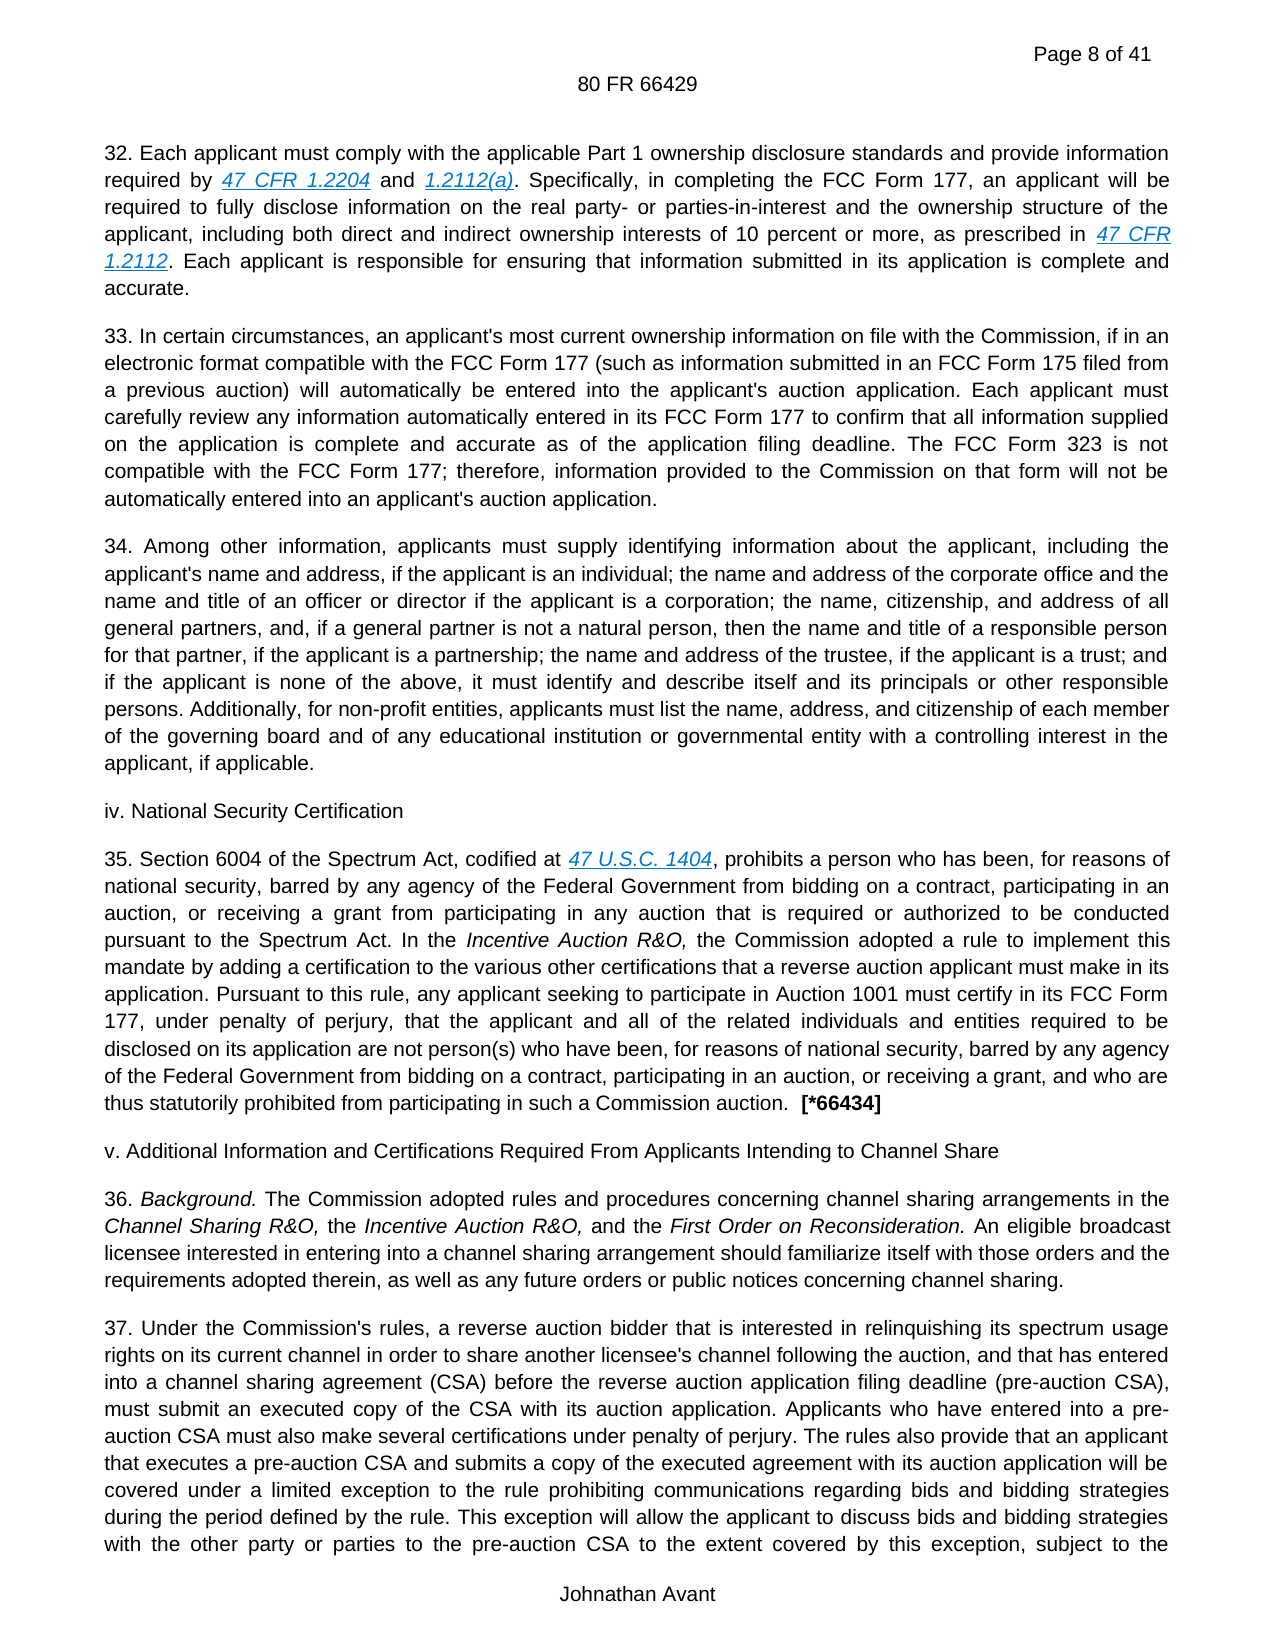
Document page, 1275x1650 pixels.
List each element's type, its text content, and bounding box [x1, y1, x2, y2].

text 32. Each applicant must comply with the applicable Part 1 ownership disclosure standards and provide information required by 47 CFR 1.2204 and 1.2112(a). Specifically, in completing the FCC Form 177, an applicant will be required to fully disclose information on the real party- or parties-in-interest and the ownership structure of the applicant, including both direct and indirect ownership interests of 10 percent or more, as prescribed in 47 CFR 1.2112. Each applicant is responsible for ensuring that information submitted in its application is complete and accurate. [104, 137, 1171, 300]
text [104, 1312, 1171, 1556]
text 34. Among other information, applicants must supply identifying information about the applicant, including the applicant's name and address, if the applicant is an individual; the name and address of the corporate office and the name and title of an officer or director if the applicant is a corporation; the name, citizenship, and address of all general partners, and, if a general partner is not a natural person, then the name and title of a responsible person for that partner, if the applicant is a partnership; the name and address of the trustee, if the applicant is a trust; and if the applicant is none of the above, it must identify and describe itself and its principals or other responsible persons. Additionally, for non-profit entities, applicants must list the name, address, and citizenship of each member of the governing board and of any educational institution or governmental entity with a controlling interest in the applicant, if applicable. [104, 531, 1171, 775]
text iv. National Security Certification [104, 796, 1171, 823]
text 36. Background. The Commission adopted rules and procedures concerning channel sharing arrangements in the Channel Sharing R&O, the Incentive Auction R&O, and the First Order on Reconsideration. An eligible broadcast licensee interested in entering into a channel sharing arrangement should familiarize itself with those orders and the requirements adopted therein, as well as any future orders or public notices concerning channel sharing. [104, 1183, 1171, 1292]
text 33. In certain circumstances, an applicant's most current ownership information on file with the Commission, if in an electronic format compatible with the FCC Form 177 (such as information submitted in an FCC Form 175 filed from a previous auction) will automatically be entered into the applicant's auction application. Each applicant must carefully review any information automatically entered in its FCC Form 177 to confirm that all information supplied on the application is complete and accurate as of the application filing deadline. The FCC Form 323 is not compatible with the FCC Form 177; therefore, information provided to the Commission on that form will not be automatically entered into an applicant's auction application. [104, 321, 1171, 510]
text v. Additional Information and Certifications Required From Applicants Intending to Channel Share [104, 1135, 1171, 1162]
text 35. Section 6004 of the Spectrum Act, codified at 47 U.S.C. 1404, prohibits a person who has been, for reasons of national security, barred by any agency of the Federal Government from bidding on a contract, participating in an auction, or receiving a grant from participating in any auction that is required or authorized to be conducted pursuant to the Spectrum Act. In the Incentive Auction R&O, the Commission adopted a rule to implement this mandate by adding a certification to the various other certifications that a reverse auction applicant must make in its application. Pursuant to this rule, any applicant seeking to participate in Auction 1001 must certify in its FCC Form 177, under penalty of perjury, that the applicant and all of the related individuals and entities required to be disclosed on its application are not person(s) who have been, for reasons of national security, barred by any agency of the Federal Government from bidding on a contract, participating in an auction, or receiving a grant, and who are thus statutorily prohibited from participating in such a Commission auction. [*66434] [104, 844, 1171, 1114]
